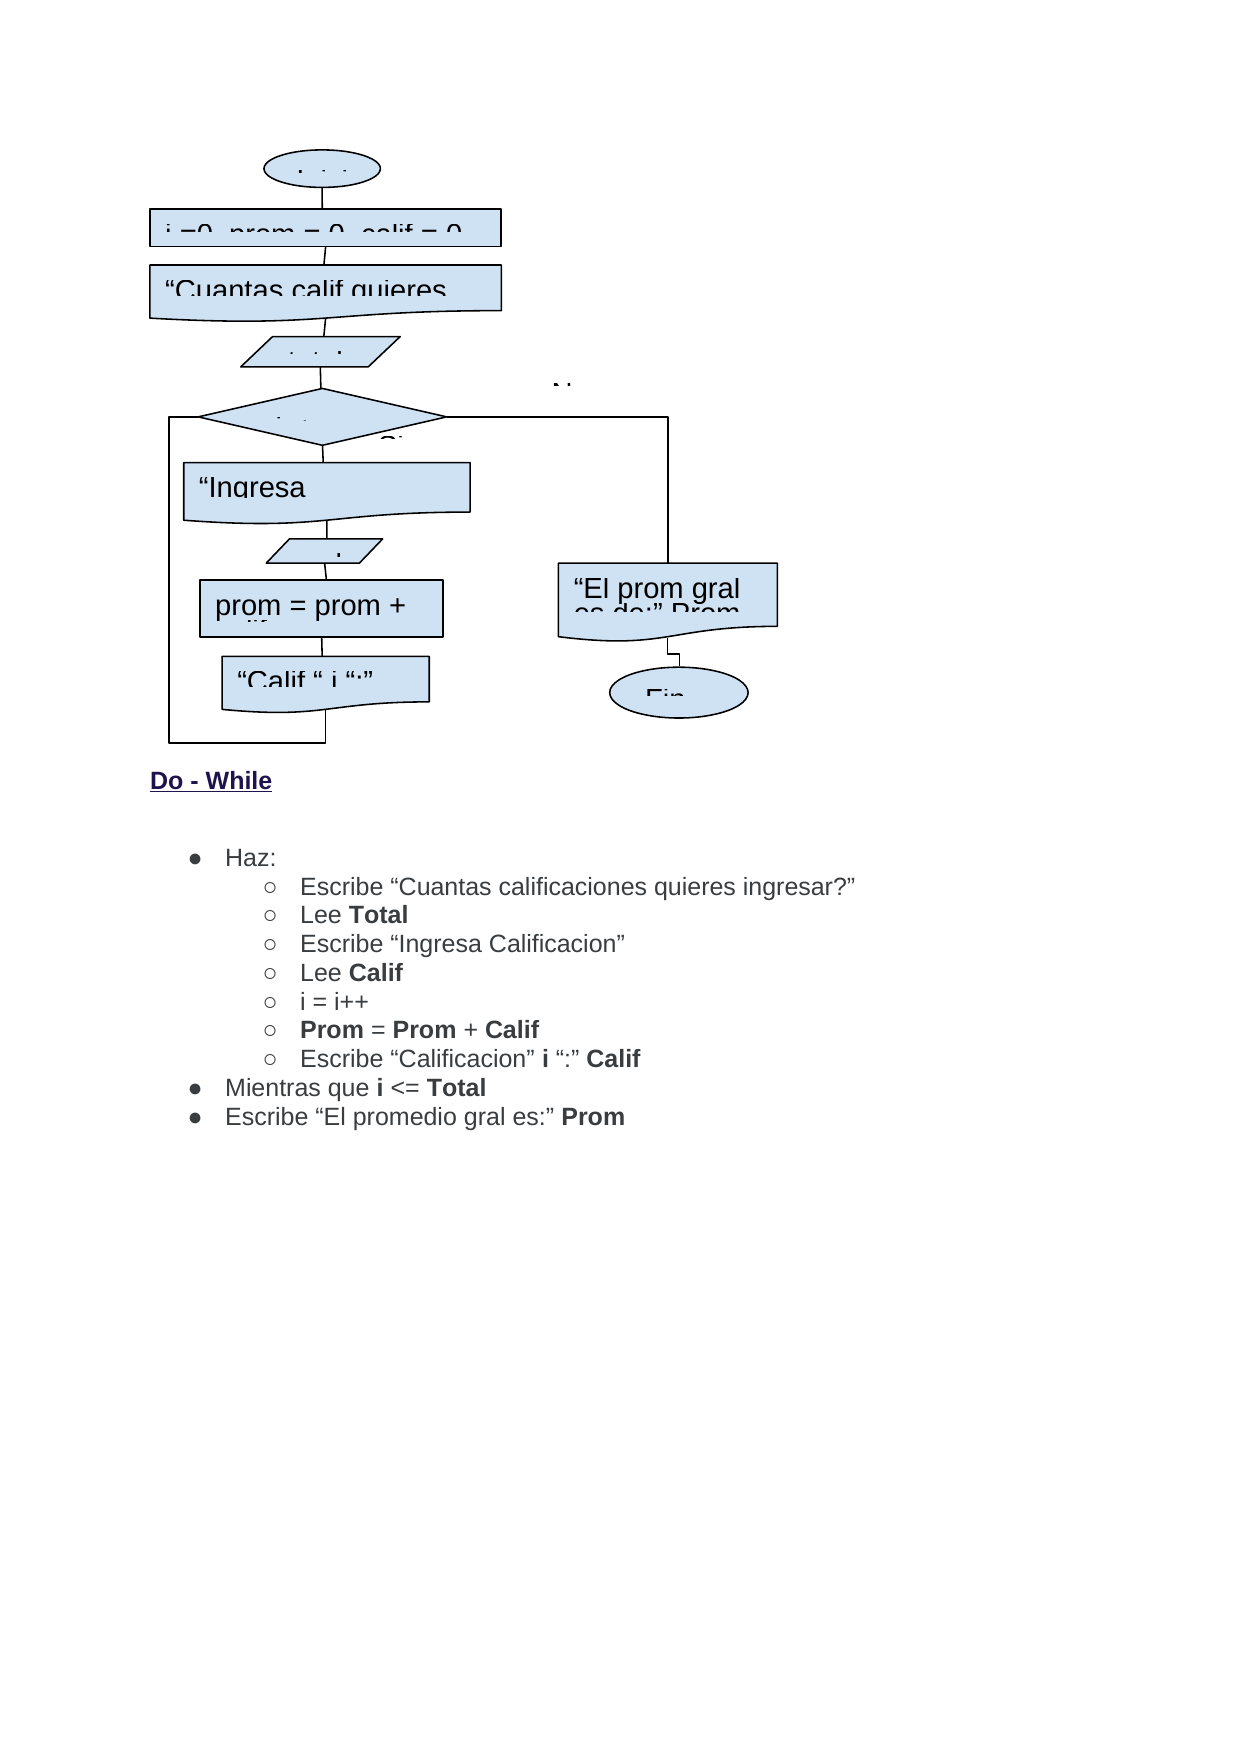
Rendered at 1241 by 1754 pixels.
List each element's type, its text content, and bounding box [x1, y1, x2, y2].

list Mientras que i <= Total [187, 1073, 1090, 1101]
list Haz: [187, 843, 1090, 871]
list Escribe “Calificacion” i “:” Calif [262, 1044, 1090, 1073]
list Escribe “El promedio gral es:” Prom [187, 1101, 1090, 1130]
list Escribe “Cuantas calificaciones quieres ingresar?” [262, 871, 1090, 900]
list Lee Total [262, 900, 1090, 929]
list Lee Calif [262, 958, 1090, 986]
text Do - While [150, 766, 1090, 795]
list Prom = Prom + Calif [262, 1015, 1090, 1044]
list Escribe “Ingresa Calificacion” [262, 929, 1090, 958]
list i = i++ [262, 986, 1090, 1015]
